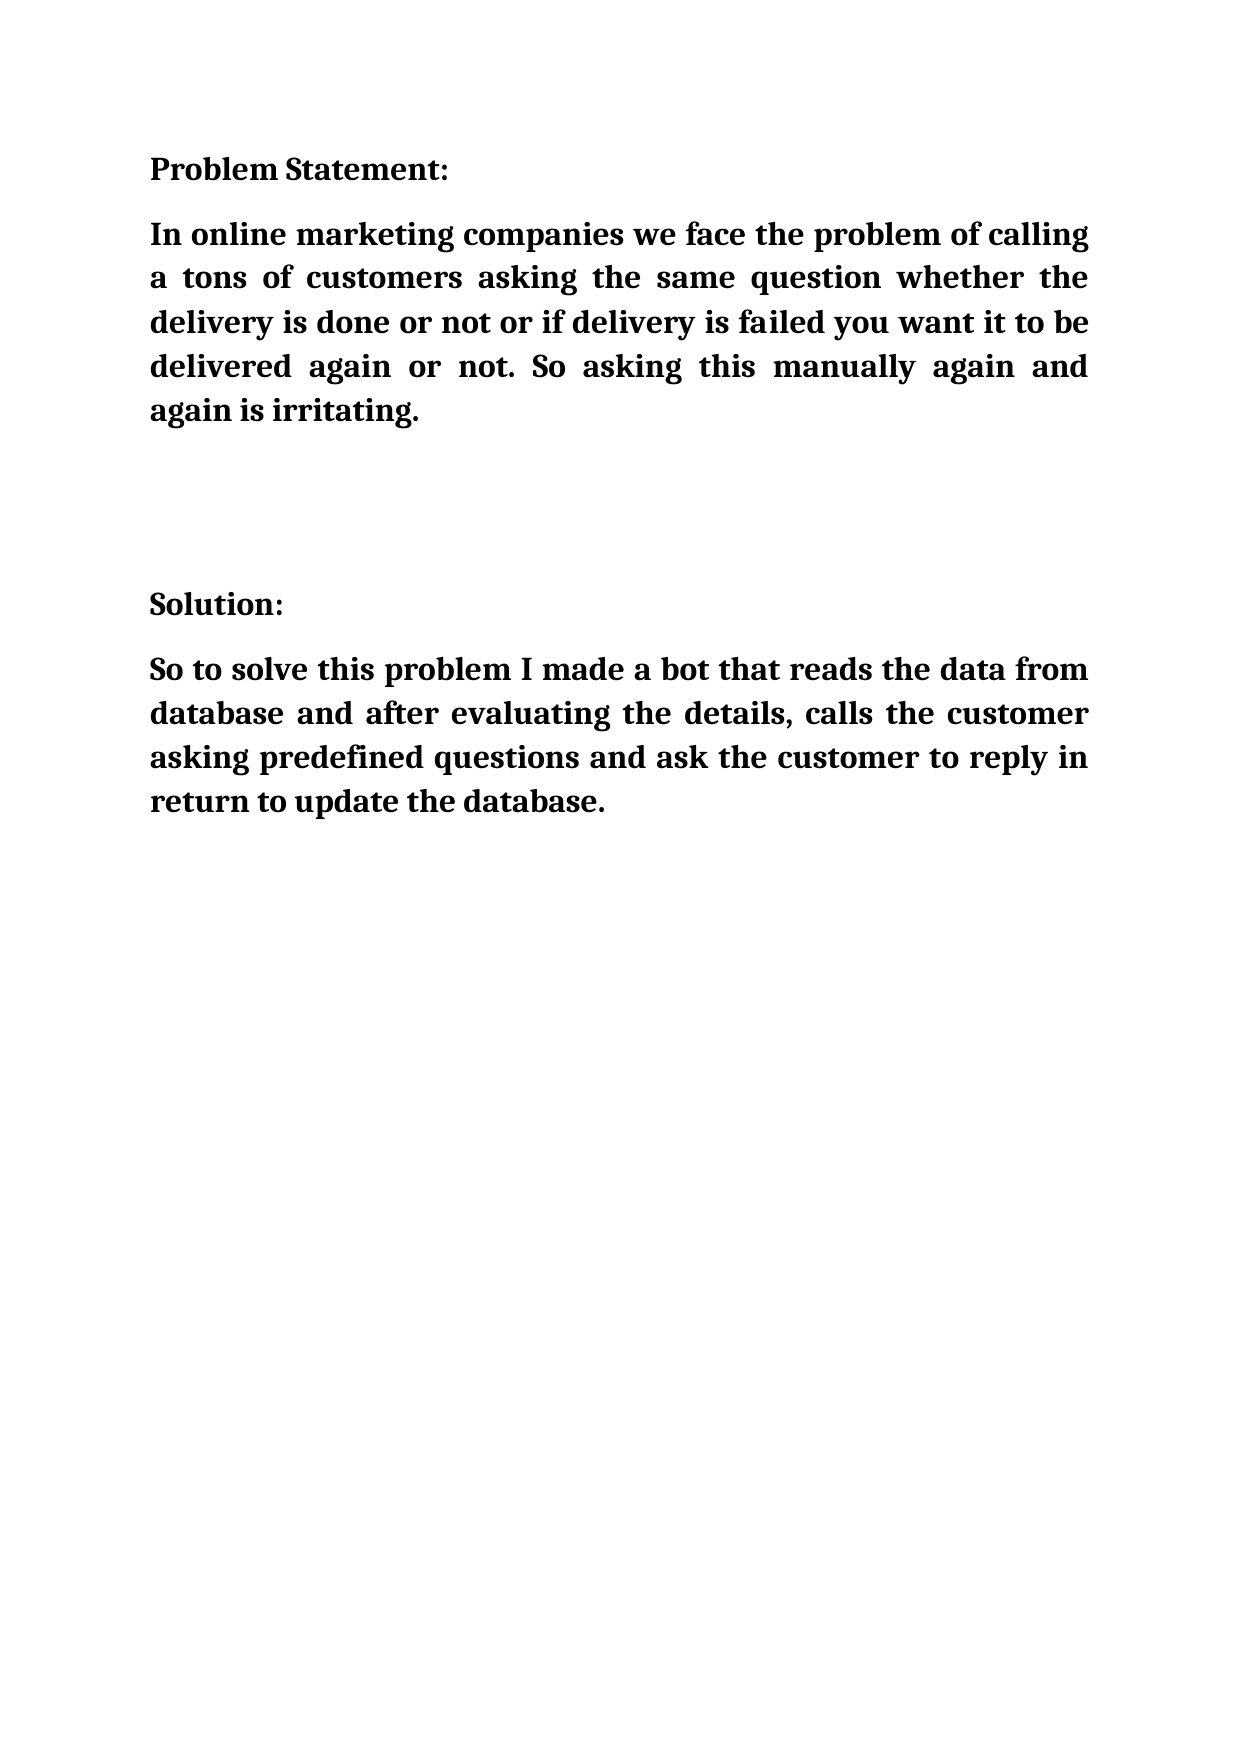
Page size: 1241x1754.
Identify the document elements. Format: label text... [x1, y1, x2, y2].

text Problem Statement: [150, 150, 1090, 188]
text In online marketing companies we face the problem of calling a tons of customers asking the same question whether the delivery is done or not or if delivery is failed you want it to be delivered again or not. So asking this manually again and again is irritating. [150, 215, 1090, 429]
text So to solve this problem I made a bot that reads the data from database and after evaluating the details, calls the customer asking predefined questions and ask the customer to reply in return to update the database. [150, 651, 1090, 821]
text Solution: [150, 586, 1090, 624]
